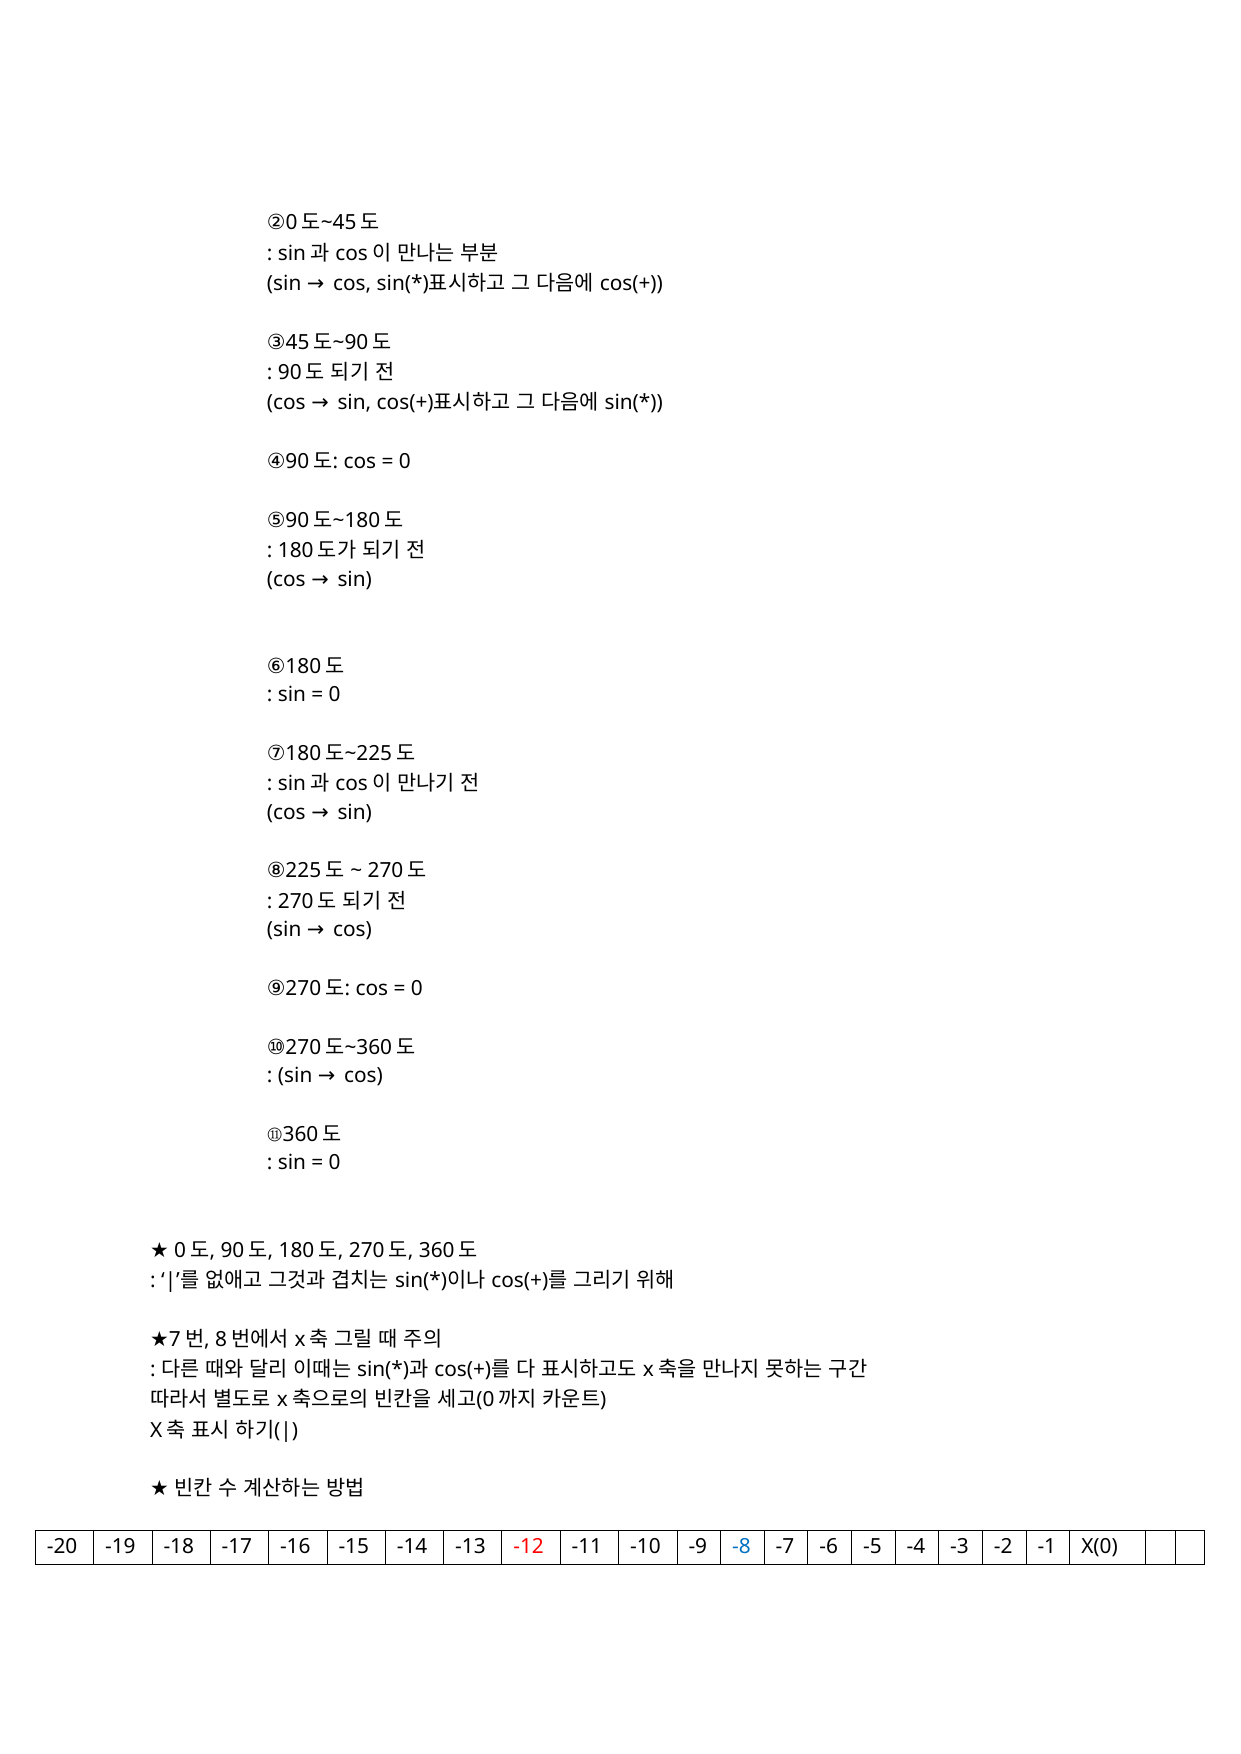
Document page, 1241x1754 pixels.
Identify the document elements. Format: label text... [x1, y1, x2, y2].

table_header [1176, 1531, 1204, 1564]
table_header -7 [765, 1531, 807, 1564]
list : 90도 되기 전 [267, 355, 1090, 386]
table_header -11 [561, 1531, 618, 1564]
list ⑨270도: cos = 0 [267, 971, 1090, 1002]
text ★ 0도, 90도, 180도, 270도, 360도 [150, 1233, 1090, 1263]
text : ‘|’를 없애고 그것과 겹치는 sin(*)이나 cos(+)를 그리기 위해 [150, 1263, 1090, 1293]
list : (sin → cos) [267, 1060, 1090, 1089]
list (cos → sin) [267, 797, 1090, 825]
list ⑤90도~180도 [267, 503, 1090, 533]
list (sin → cos) [267, 914, 1090, 943]
text ★ 빈칸 수 계산하는 방법 [150, 1472, 1090, 1502]
table_header -3 [939, 1531, 982, 1564]
list : sin = 0 [267, 679, 1090, 708]
table_header -15 [328, 1531, 385, 1564]
table_header -1 [1027, 1531, 1069, 1564]
text X축 표시 하기(|) [150, 1413, 1090, 1443]
table_header X(0) [1070, 1531, 1145, 1564]
text : 다른 때와 달리 이때는 sin(*)과 cos(+)를 다 표시하고도 x축을 만나지 못하는 구간 [150, 1352, 1090, 1382]
table_header -2 [983, 1531, 1026, 1564]
list ⑧225도 ~ 270도 [267, 854, 1090, 884]
list (cos → sin, cos(+)표시하고 그 다음에 sin(*)) [267, 386, 1090, 416]
table_header -18 [153, 1531, 210, 1564]
list ⑩270도~360도 [267, 1030, 1090, 1060]
list (sin → cos, sin(*)표시하고 그 다음에 cos(+)) [267, 266, 1090, 297]
table_header [1146, 1531, 1175, 1564]
table_header -9 [678, 1531, 720, 1564]
table_header -8 [721, 1531, 764, 1564]
table_header -4 [896, 1531, 938, 1564]
list : 270도 되기 전 [267, 884, 1090, 914]
list : sin과 cos이 만나는 부분 [267, 236, 1090, 266]
list : 180도가 되기 전 [267, 533, 1090, 564]
table_header -10 [619, 1531, 677, 1564]
list ④90도: cos = 0 [267, 444, 1090, 475]
table_header -16 [269, 1531, 327, 1564]
list ②0도~45도 [267, 206, 1090, 236]
list (cos → sin) [267, 564, 1090, 592]
table_header -17 [211, 1531, 268, 1564]
table_header -20 [36, 1531, 93, 1564]
table_header -14 [386, 1531, 443, 1564]
table_header -12 [502, 1531, 560, 1564]
table_header -19 [94, 1531, 152, 1564]
list : sin = 0 [267, 1147, 1090, 1176]
list ⑪360도 [267, 1117, 1090, 1147]
list ③45도~90도 [267, 325, 1090, 355]
table_header -6 [808, 1531, 851, 1564]
table_header -5 [852, 1531, 895, 1564]
list : sin과 cos이 만나기 전 [267, 767, 1090, 797]
table_header -13 [444, 1531, 501, 1564]
text 따라서 별도로 x축으로의 빈칸을 세고(0까지 카운트) [150, 1382, 1090, 1413]
text ★7번, 8번에서 x축 그릴 때 주의 [150, 1322, 1090, 1352]
list ⑥180도 [267, 649, 1090, 679]
list ⑦180도~225도 [267, 736, 1090, 767]
